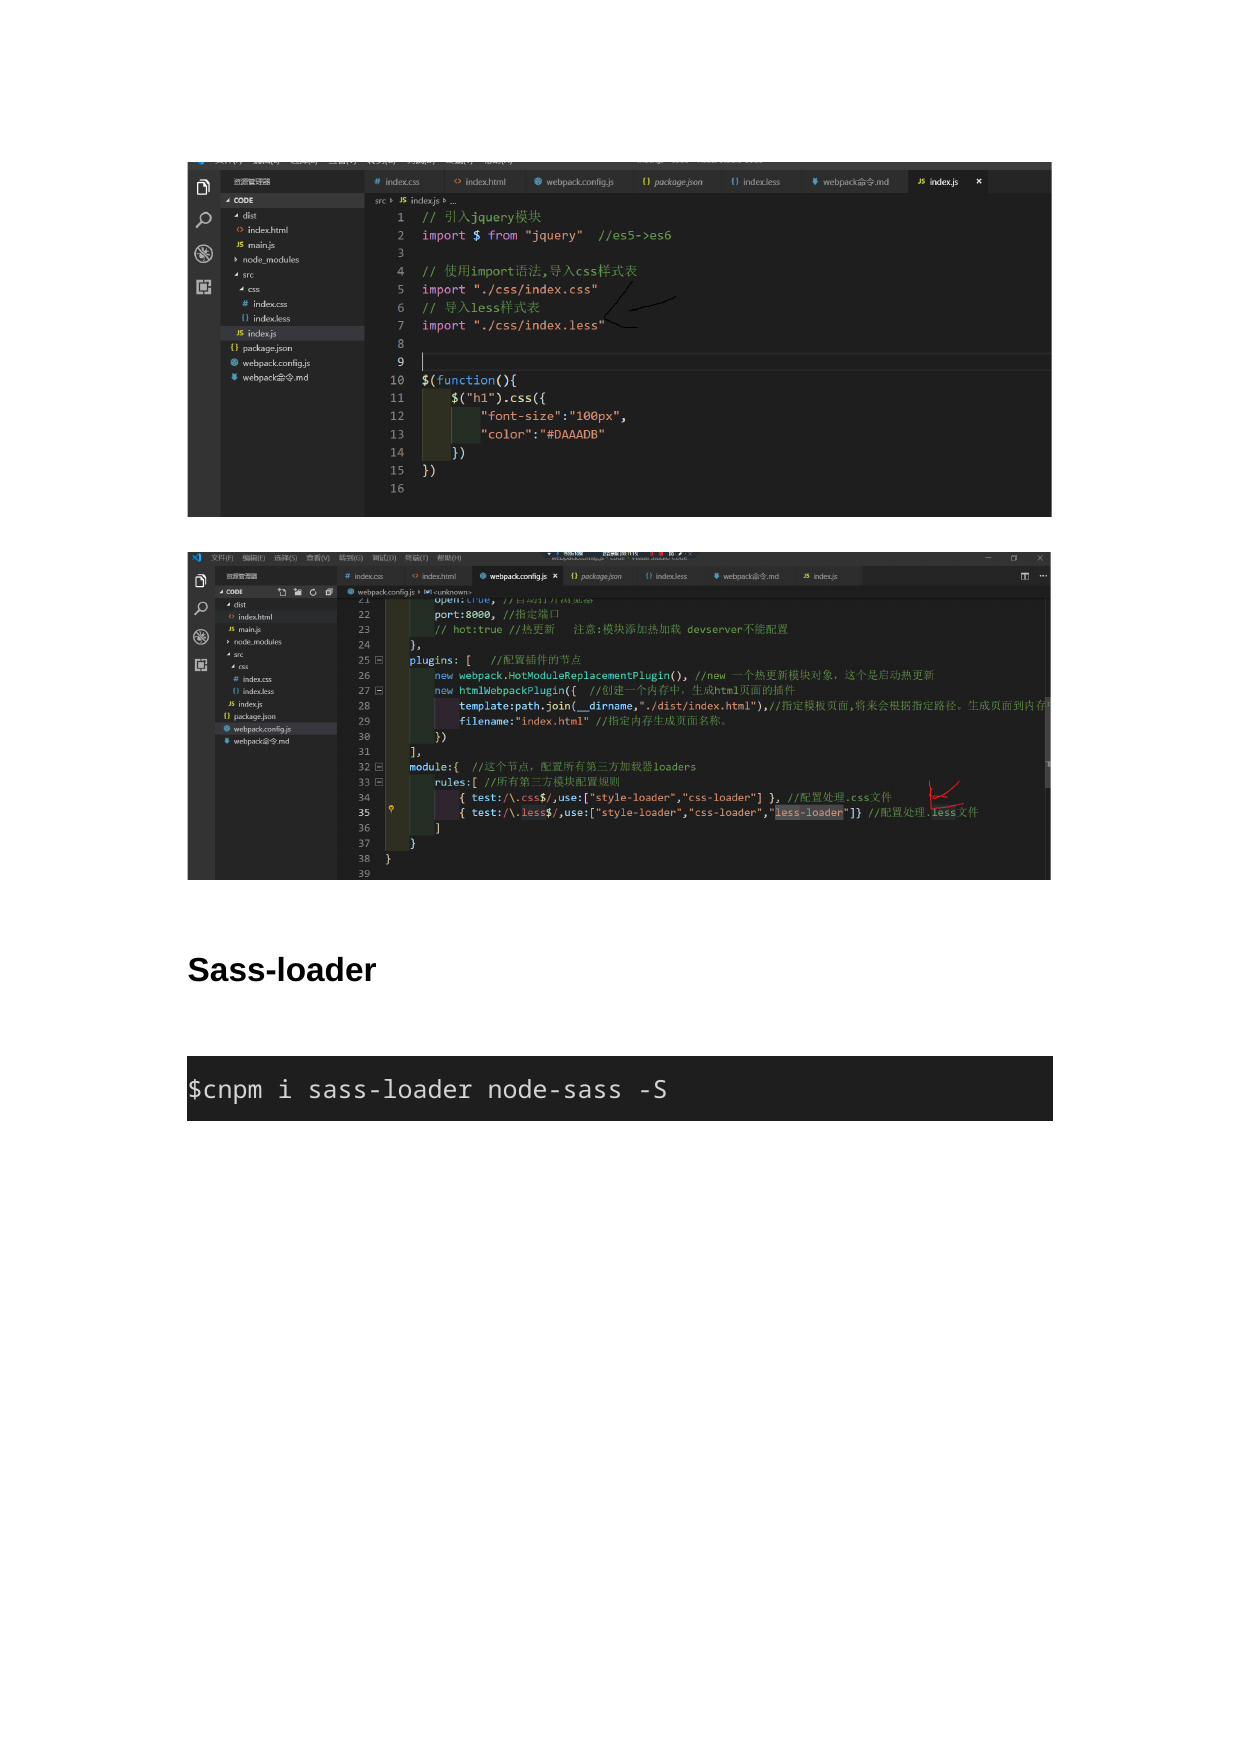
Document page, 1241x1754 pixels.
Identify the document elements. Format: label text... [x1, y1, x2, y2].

text $cnpm i sass-loader node-sass -S [187, 1056, 1053, 1121]
picture [187, 162, 1052, 517]
subtitle Sass-loader [187, 937, 1053, 1002]
picture [187, 552, 1051, 880]
